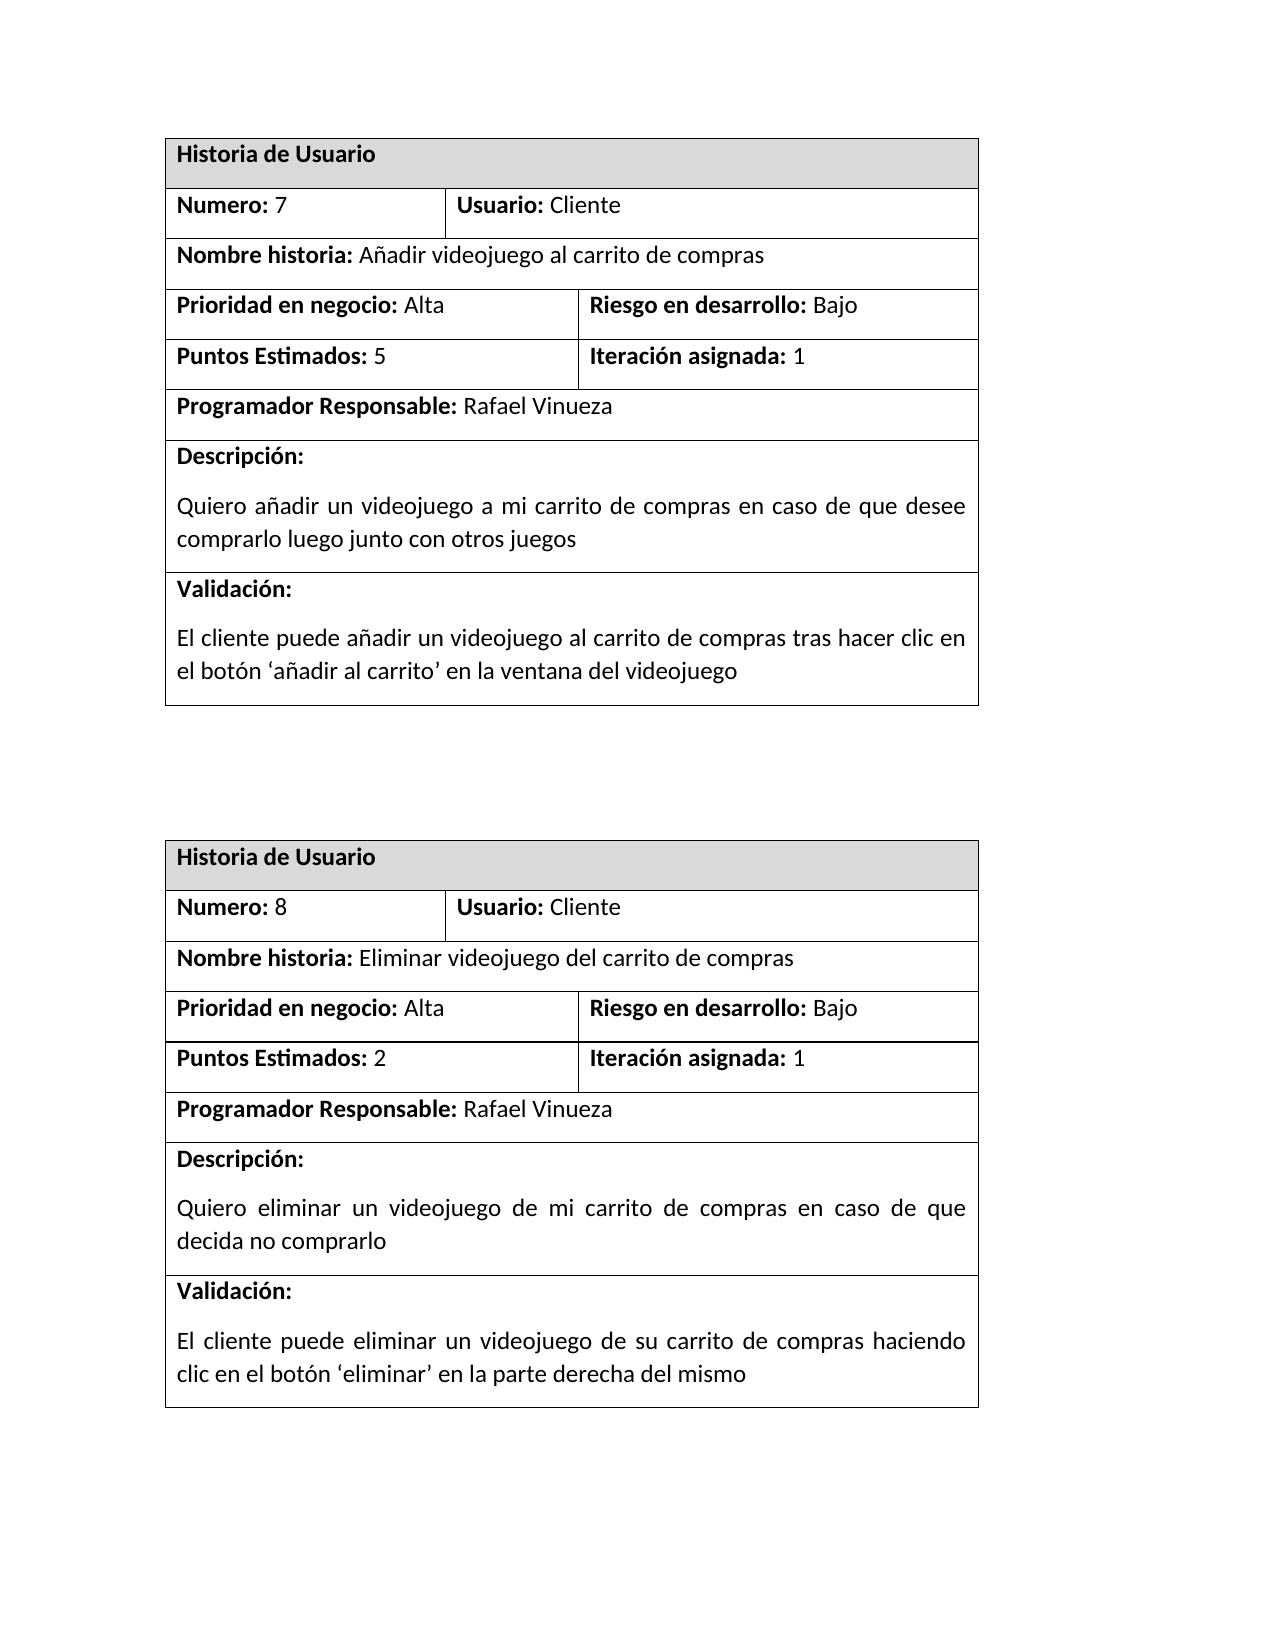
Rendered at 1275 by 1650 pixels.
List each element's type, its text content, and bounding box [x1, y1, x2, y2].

table_cell Nombre historia: Eliminar videojuego del carrito de compras [166, 942, 978, 991]
table_cell Quiero eliminar un videojuego de mi carrito de compras en caso de que decida no comprarlo [166, 1192, 978, 1274]
table_cell Iteración asignada: 1 [579, 1043, 978, 1092]
table_cell Descripción: [166, 441, 978, 490]
table_cell Descripción: [166, 1143, 978, 1192]
table_cell Programador Responsable: Rafael Vinueza [166, 390, 978, 439]
table_cell Iteración asignada: 1 [579, 340, 978, 389]
table_cell Numero: 7 [166, 189, 445, 238]
table_header Historia de Usuario [166, 139, 978, 188]
table_cell El cliente puede añadir un videojuego al carrito de compras tras hacer clic en el botón ‘añadir al carrito’ en la ventana del videojuego [166, 622, 978, 704]
table_cell Validación: [166, 1276, 978, 1325]
table_cell El cliente puede eliminar un videojuego de su carrito de compras haciendo clic en el botón ‘eliminar’ en la parte derecha del mismo [166, 1325, 978, 1407]
table_cell Prioridad en negocio: Alta [166, 992, 578, 1041]
table_cell Puntos Estimados: 5 [166, 340, 578, 389]
table_cell Usuario: Cliente [446, 189, 978, 238]
table_cell Validación: [166, 573, 978, 622]
table_cell Programador Responsable: Rafael Vinueza [166, 1093, 978, 1142]
table_cell Prioridad en negocio: Alta [166, 290, 578, 339]
table_header Historia de Usuario [166, 841, 978, 890]
table_cell Usuario: Cliente [446, 891, 978, 941]
table_cell Riesgo en desarrollo: Bajo [579, 992, 978, 1041]
table_cell Puntos Estimados: 2 [166, 1043, 578, 1092]
table_cell Quiero añadir un videojuego a mi carrito de compras en caso de que desee comprarlo luego junto con otros juegos [166, 490, 978, 572]
table_cell Nombre historia: Añadir videojuego al carrito de compras [166, 239, 978, 288]
table_cell Riesgo en desarrollo: Bajo [579, 290, 978, 339]
table_cell Numero: 8 [166, 891, 445, 941]
